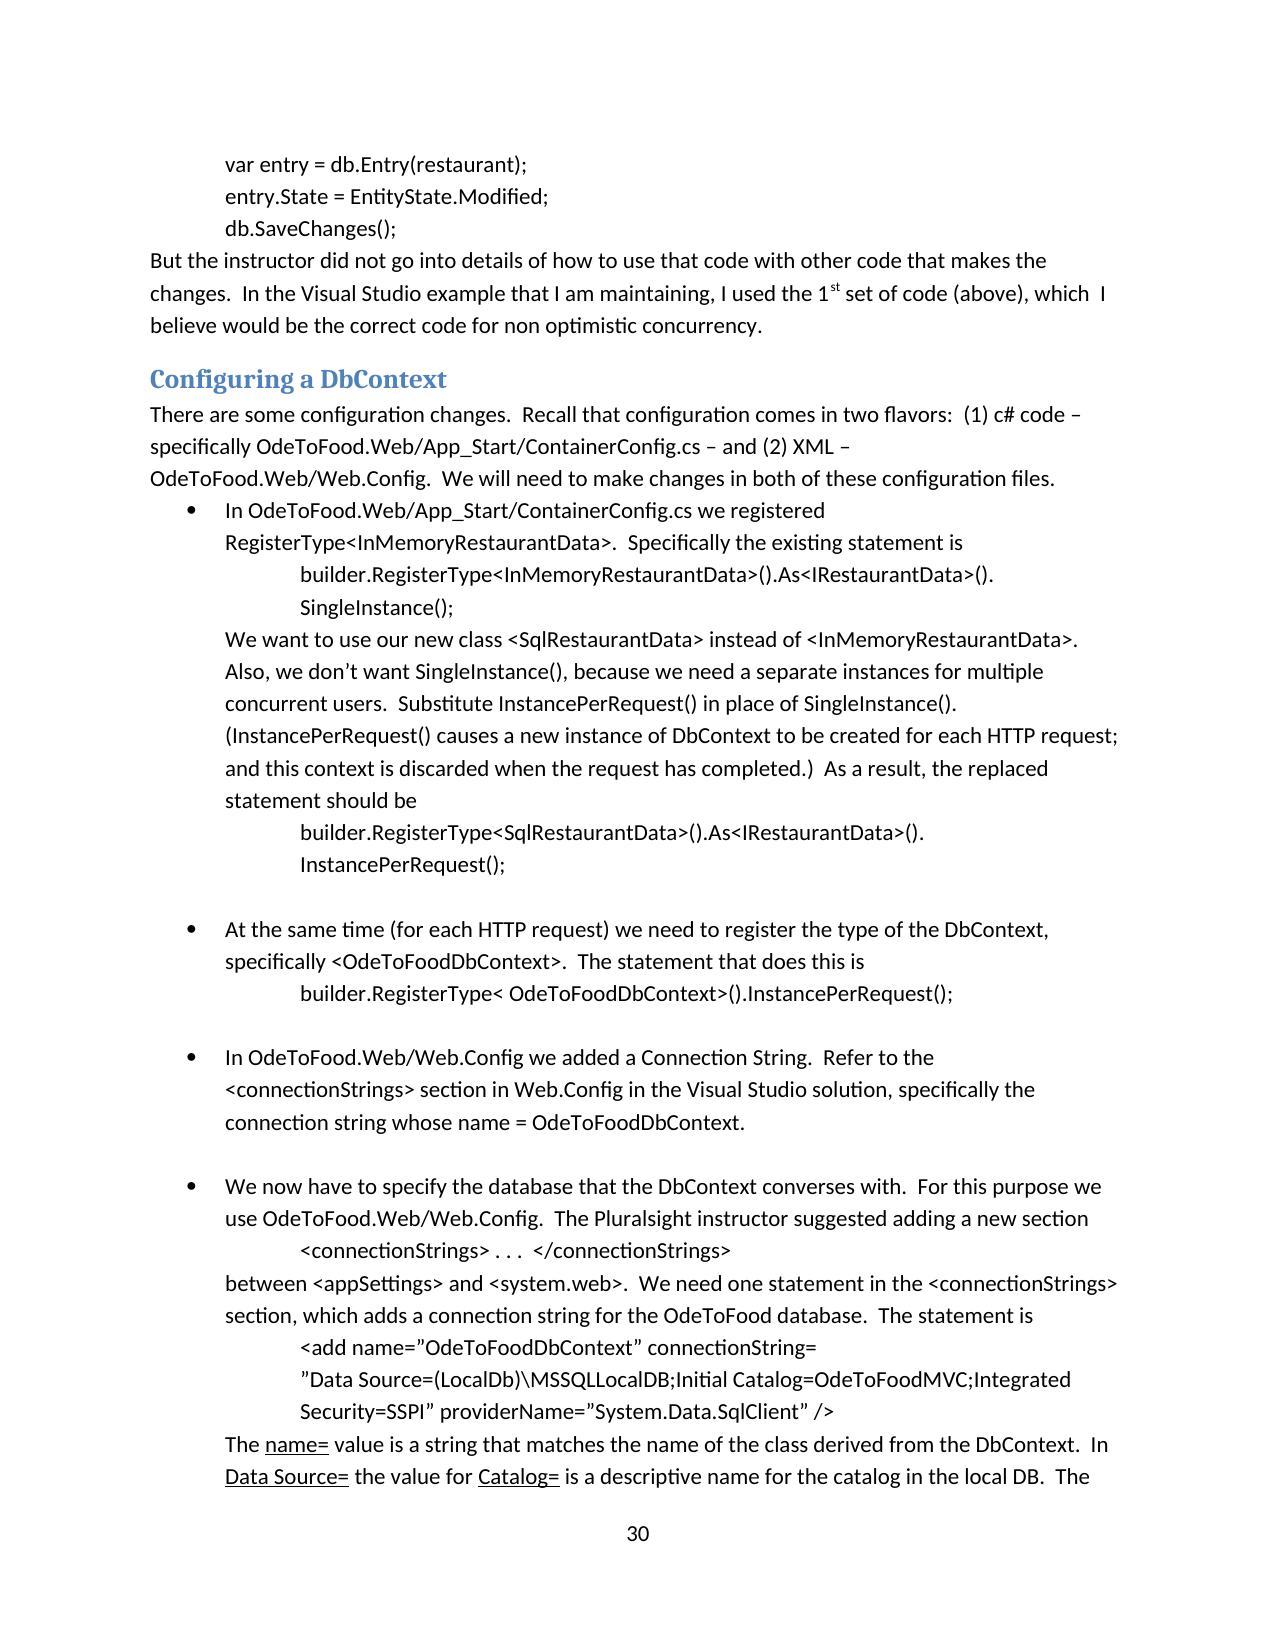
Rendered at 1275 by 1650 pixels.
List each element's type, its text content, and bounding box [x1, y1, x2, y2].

text <connectionStrings> . . . </connectionStrings> [225, 1237, 1125, 1264]
text between <appSettings> and <system.web>. We need one statement in the <connectionStrings> section, which adds a connection string for the OdeToFood database. The statement is [225, 1269, 1125, 1329]
list In OdeToFood.Web/Web.Config we added a Connection String. Refer to the <connectionStrings> section in Web.Config in the Visual Studio solution, specifically the connection string whose name = OdeToFoodDbContext. [187, 1043, 1125, 1136]
list At the same time (for each HTTP request) we need to register the type of the DbContext, specifically <OdeToFoodDbContext>. The statement that does this is [187, 915, 1125, 975]
list In OdeToFood.Web/App_Start/ContainerConfig.cs we registered RegisterType<InMemoryRestaurantData>. Specifically the existing statement is [187, 496, 1125, 556]
list builder.RegisterType<SqlRestaurantData>().As<IRestaurantData>(). InstancePerRequest(); [300, 818, 1125, 878]
subtitle Configuring a DbContext [150, 364, 1125, 395]
text db.SaveChanges(); [225, 214, 1125, 242]
text SingleInstance(); [300, 593, 1125, 621]
text We want to use our new class <SqlRestaurantData> instead of <InMemoryRestaurantData>. Also, we don’t want SingleInstance(), because we need a separate instances for multiple concurrent users. Substitute InstancePerRequest() in place of SingleInstance(). (InstancePerRequest() causes a new instance of DbContext to be created for each HTTP request; and this context is discarded when the request has completed.) As a result, the replaced statement should be [225, 625, 1125, 814]
text <add name=”OdeToFoodDbContext” connectionString= [300, 1333, 1125, 1361]
text ”Data Source=(LocalDb)\MSSQLLocalDB;Initial Catalog=OdeToFoodMVC;Integrated Security=SSPI” providerName=”System.Data.SqlClient” /> [300, 1365, 1125, 1426]
list We now have to specify the database that the DbContext converses with. For this purpose we use OdeToFood.Web/Web.Config. The Pluralsight instructor suggested adding a new section [187, 1172, 1125, 1232]
text entry.State = EntityState.Modified; [225, 182, 1125, 210]
text var entry = db.Entry(restaurant); [225, 150, 1125, 178]
text There are some configuration changes. Recall that configuration comes in two flavors: (1) c# code – specifically OdeToFood.Web/App_Start/ContainerConfig.cs – and (2) XML – OdeToFood.Web/Web.Config. We will need to make changes in both of these configuration files. [150, 400, 1125, 492]
text builder.RegisterType<InMemoryRestaurantData>().As<IRestaurantData>(). [300, 561, 1125, 589]
text builder.RegisterType< OdeToFoodDbContext>().InstancePerRequest(); [300, 979, 1125, 1007]
